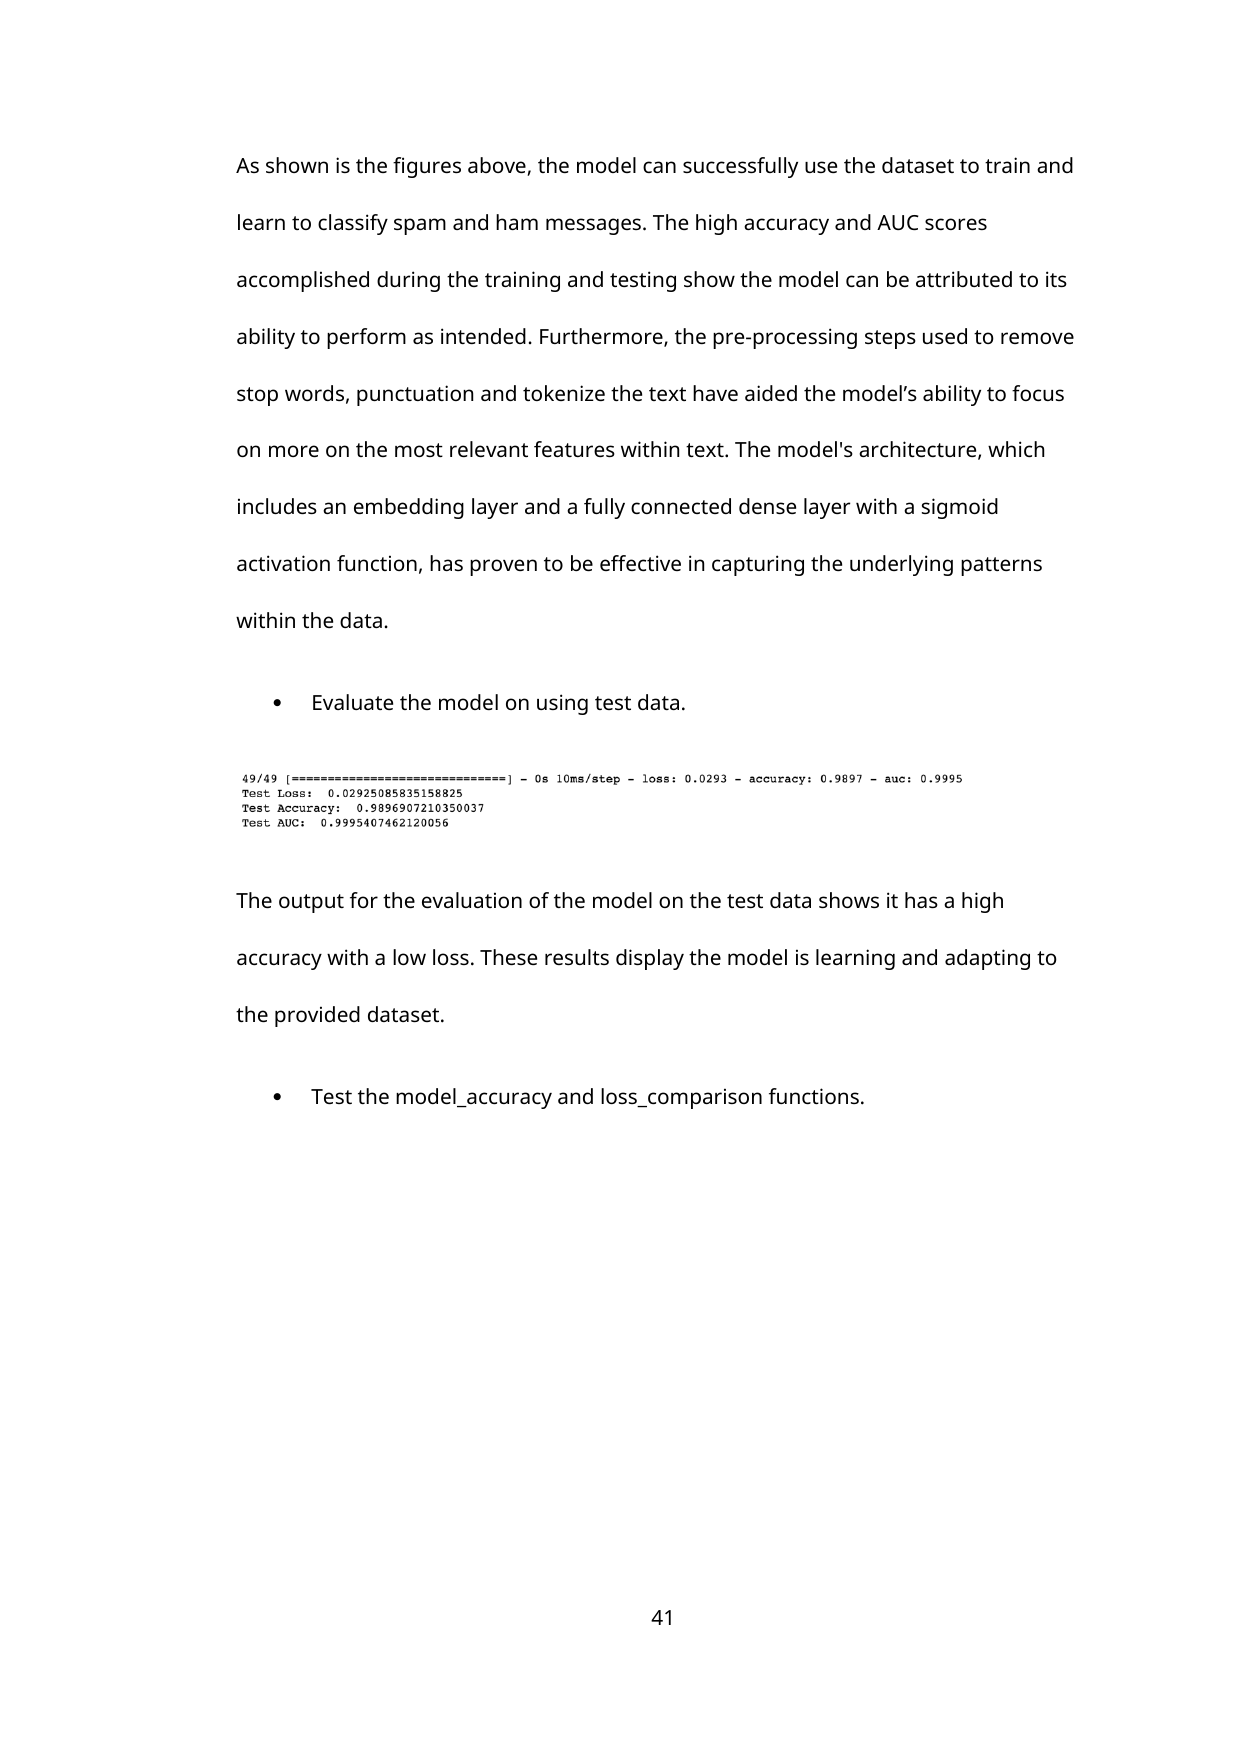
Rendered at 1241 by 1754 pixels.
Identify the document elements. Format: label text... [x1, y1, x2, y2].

list Evaluate the model on using test data. [274, 688, 1090, 717]
text As shown is the figures above, the model can successfully use the dataset to train and learn to classify spam and ham messages. The high accuracy and AUC scores accomplished during the training and testing show the model can be attributed to its ability to perform as intended. Furthermore, the pre-processing steps used to remove stop words, punctuation and tokenize the text have aided the model’s ability to focus on more on the most relevant features within text. The model's architecture, which includes an embedding layer and a fully connected dense layer with a sigmoid activation function, has proven to be effective in capturing the underlying patterns within the data. [236, 151, 1090, 635]
list Test the model_accuracy and loss_comparison functions. [274, 1082, 1090, 1110]
picture [236, 770, 1091, 833]
text The output for the evaluation of the model on the test data shows it has a high accuracy with a low loss. These results display the model is learning and adapting to the provided dataset. [236, 886, 1090, 1028]
